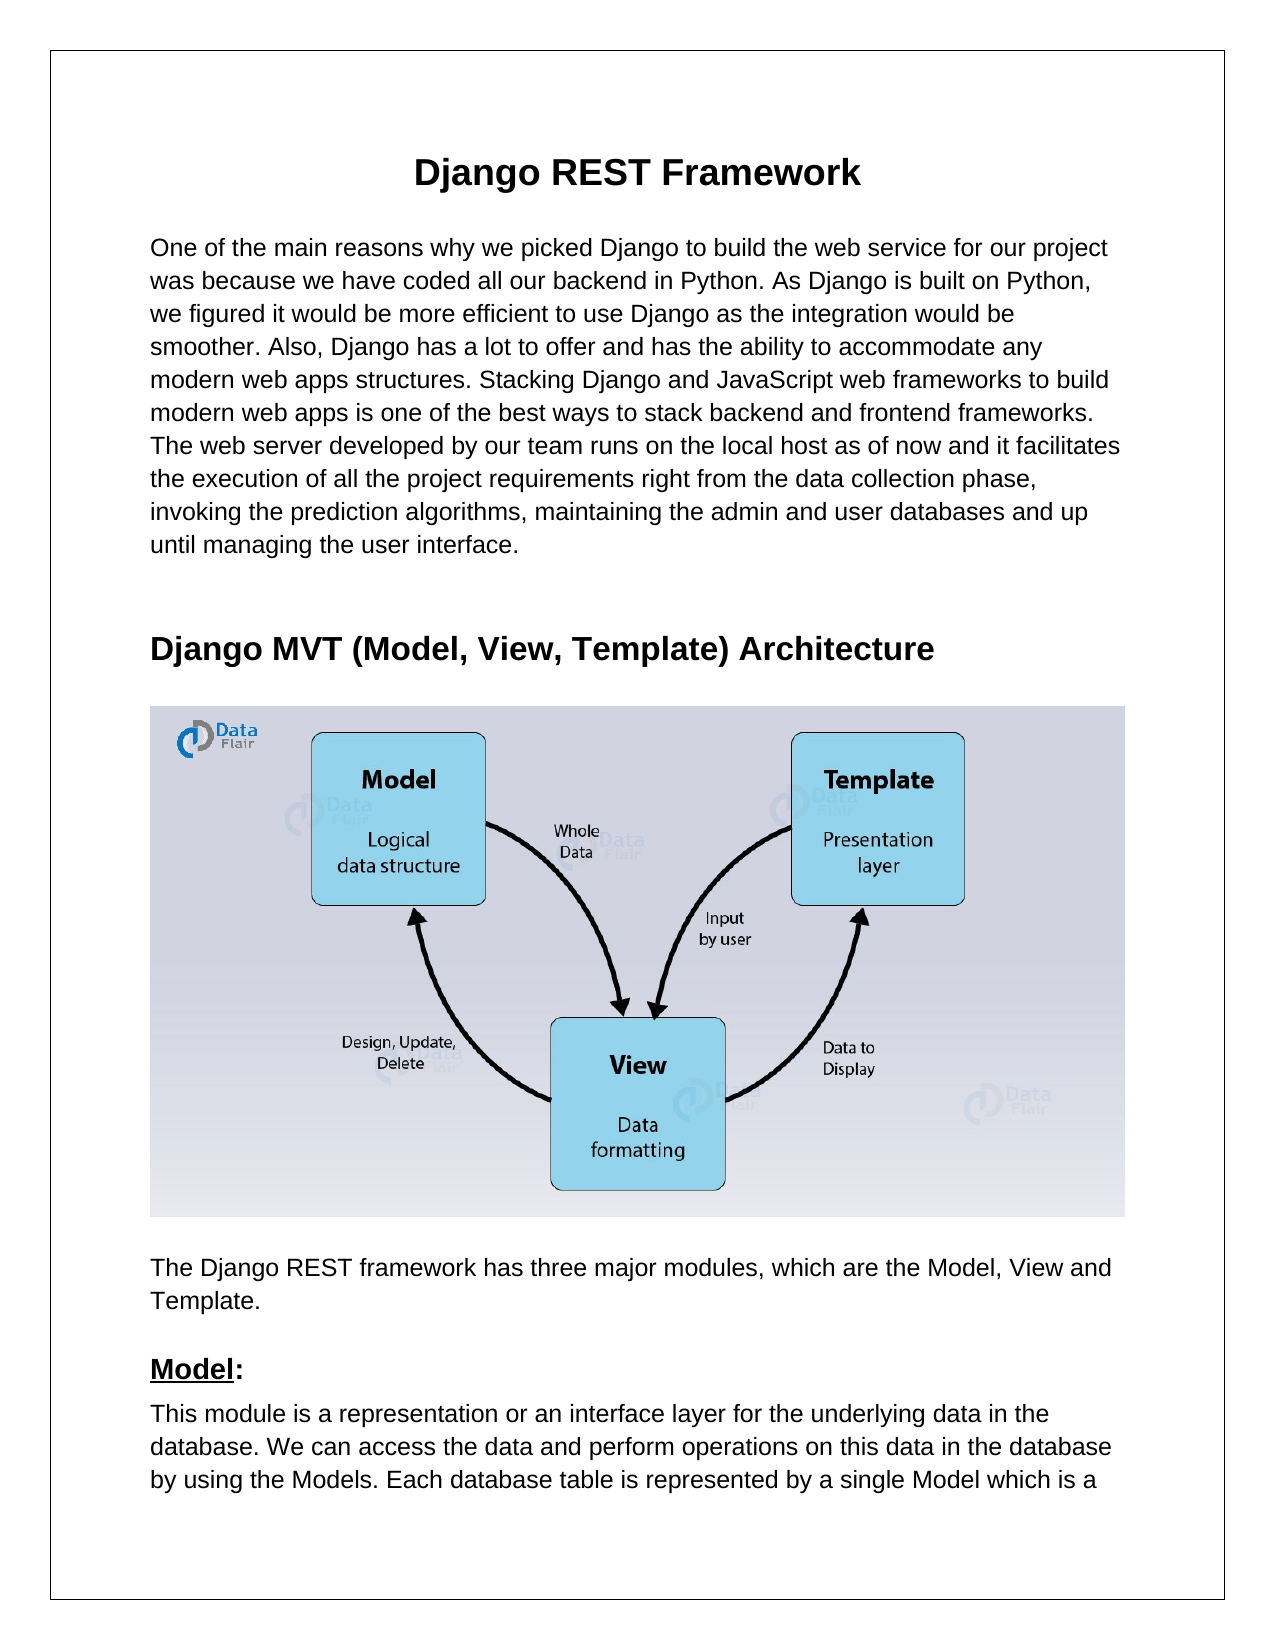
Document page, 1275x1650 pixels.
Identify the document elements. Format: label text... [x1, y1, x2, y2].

text Django MVT (Model, View, Template) Architecture [150, 629, 1125, 667]
text Django REST Framework [150, 150, 1125, 193]
text One of the main reasons why we picked Django to build the web service for our project was because we have coded all our backend in Python. As Django is built on Python, we figured it would be more efficient to use Django as the integration would be smoother. Also, Django has a lot to offer and has the ability to accommodate any modern web apps structures. Stacking Django and JavaScript web frameworks to build modern web apps is one of the best ways to stack backend and frontend frameworks. The web server developed by our team runs on the local host as of now and it facilitates the execution of all the project requirements right from the data collection phase, invoking the prediction algorithms, maintaining the admin and user databases and up until managing the user interface. [150, 233, 1125, 558]
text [150, 1399, 1125, 1494]
picture [150, 706, 1125, 1217]
text The Django REST framework has three major modules, which are the Model, View and Template. [150, 1253, 1125, 1315]
text Model: [150, 1352, 1125, 1386]
